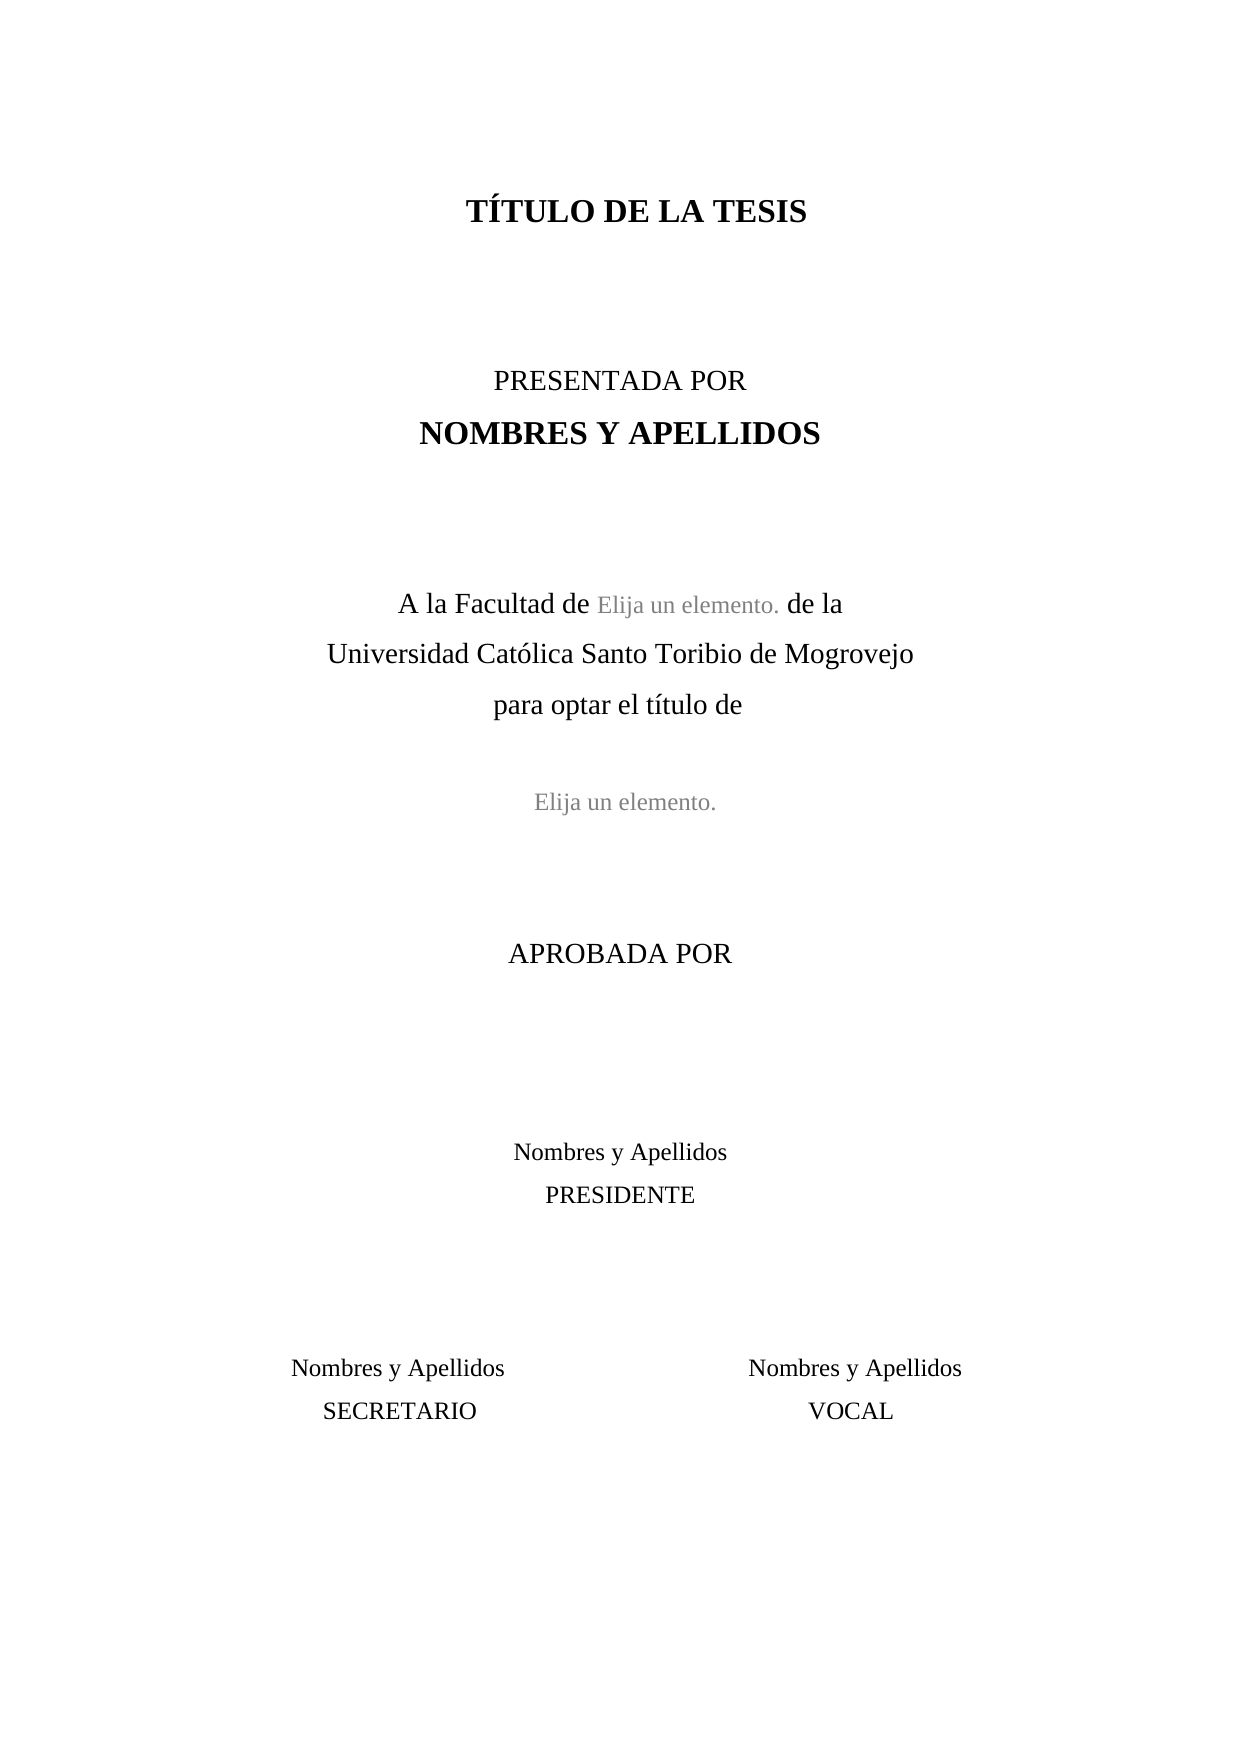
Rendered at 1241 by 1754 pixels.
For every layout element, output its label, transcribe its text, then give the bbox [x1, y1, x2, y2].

text TÍTULO DE LA TESIS [148, 191, 1125, 229]
text Universidad Católica Santo Toribio de Mogrovejo [148, 636, 1093, 670]
text NOMBRES Y APELLIDOS [148, 414, 1093, 452]
text Nombres y Apellidos Nombres y Apellidos [148, 1353, 1093, 1382]
text SECRETARIO VOCAL [148, 1396, 1093, 1425]
text PRESIDENTE [148, 1180, 1093, 1209]
text Nombres y Apellidos [148, 1137, 1093, 1166]
text para optar el título de [110, 687, 1125, 720]
text APROBADA POR [148, 936, 1093, 969]
text A la Facultad de de la [148, 586, 1093, 620]
text PRESENTADA POR [148, 363, 1093, 397]
